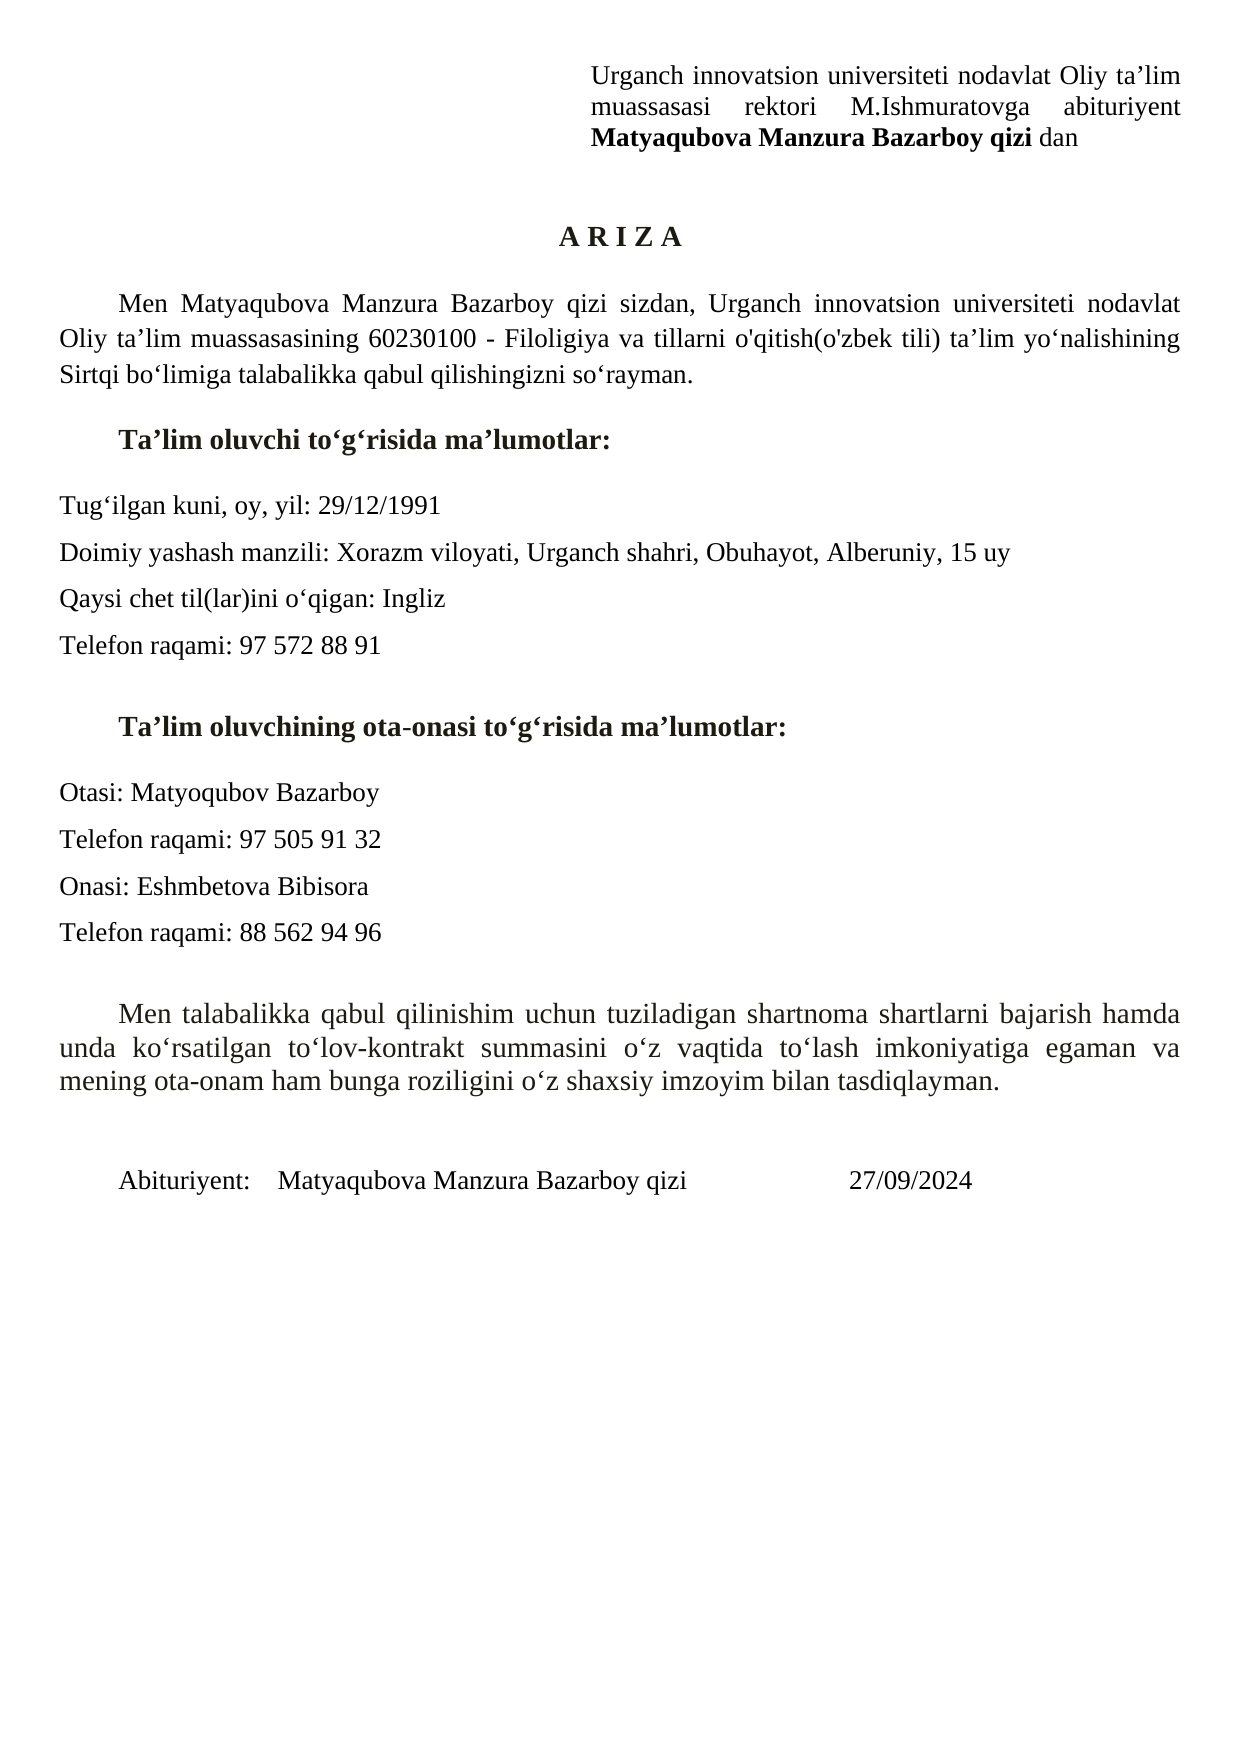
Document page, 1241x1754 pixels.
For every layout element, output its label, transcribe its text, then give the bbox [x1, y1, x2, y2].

text Doimiy yashash manzili: Xorazm viloyati, Urganch shahri, Obuhayot, Alberuniy, 15 uy [59, 536, 1181, 567]
text Telefon raqami: 97 572 88 91 [59, 629, 1181, 660]
text Qaysi chet til(lar)ini o‘qigan: Ingliz [59, 582, 1181, 613]
text Abituriyent: Matyaqubova Manzura Bazarboy qizi 27/09/2024 [59, 1164, 1181, 1195]
text Ta’lim oluvchi to‘g‘risida ma’lumotlar: [59, 422, 1181, 455]
text Onasi: Eshmbetova Bibisora [59, 869, 1181, 901]
text Men Matyaqubova Manzura Bazarboy qizi sizdan, Urganch innovatsion universiteti nodavlat Oliy ta’lim muassasasining 60230100 - Filoligiya va tillarni o'qitish(o'zbek tili) ta’lim yo‘nalishining Sirtqi bo‘limiga talabalikka qabul qilishingizni so‘rayman. [59, 287, 1181, 389]
text Urganch innovatsion universiteti nodavlat Oliy ta’lim muassasasi rektori M.Ishmuratovga abituriyent Matyaqubova Manzura Bazarboy qizi dan [591, 59, 1181, 152]
text Tug‘ilgan kuni, oy, yil: 29/12/1991 [59, 489, 1181, 520]
text Men talabalikka qabul qilinishim uchun tuziladigan shartnoma shartlarni bajarish hamda unda ko‘rsatilgan to‘lov-kontrakt summasini o‘z vaqtida to‘lash imkoniyatiga egaman va mening ota-onam ham bunga roziligini oʻz shaxsiy imzoyim bilan tasdiqlayman. [59, 996, 1181, 1097]
text Otasi: Matyoqubov Bazarboy [59, 776, 1181, 807]
text A R I Z A [59, 219, 1181, 253]
text Telefon raqami: 97 505 91 32 [59, 823, 1181, 854]
text Ta’lim oluvchining ota-onasi to‘g‘risida ma’lumotlar: [59, 709, 1181, 743]
text Telefon raqami: 88 562 94 96 [59, 916, 1181, 947]
